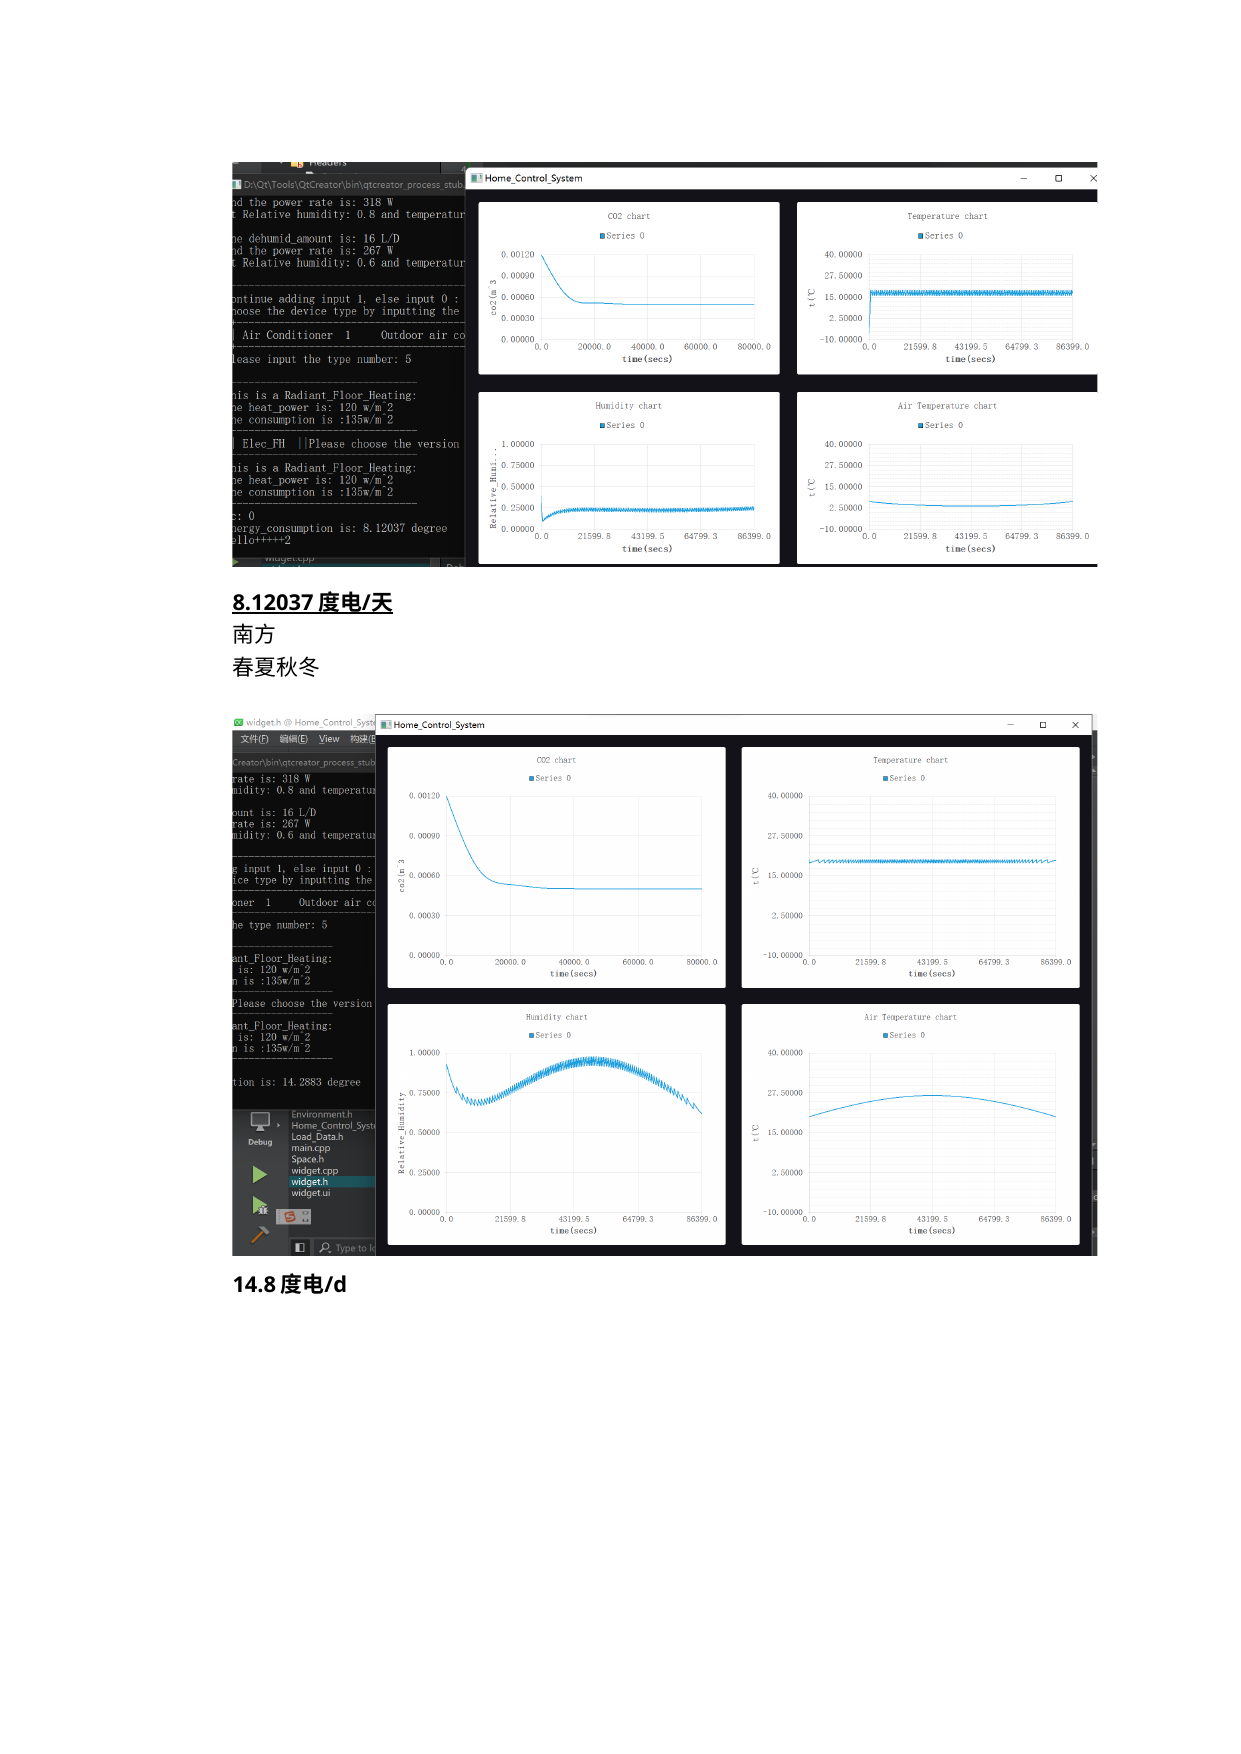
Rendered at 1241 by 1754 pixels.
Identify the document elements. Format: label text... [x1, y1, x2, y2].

list 8.12037度电/天 [232, 584, 1053, 617]
list 南方 [232, 617, 1053, 649]
picture [232, 714, 1098, 1256]
list 春夏秋冬 [232, 649, 1053, 682]
list 14.8度电/d [232, 1267, 1053, 1299]
picture [232, 162, 1098, 567]
